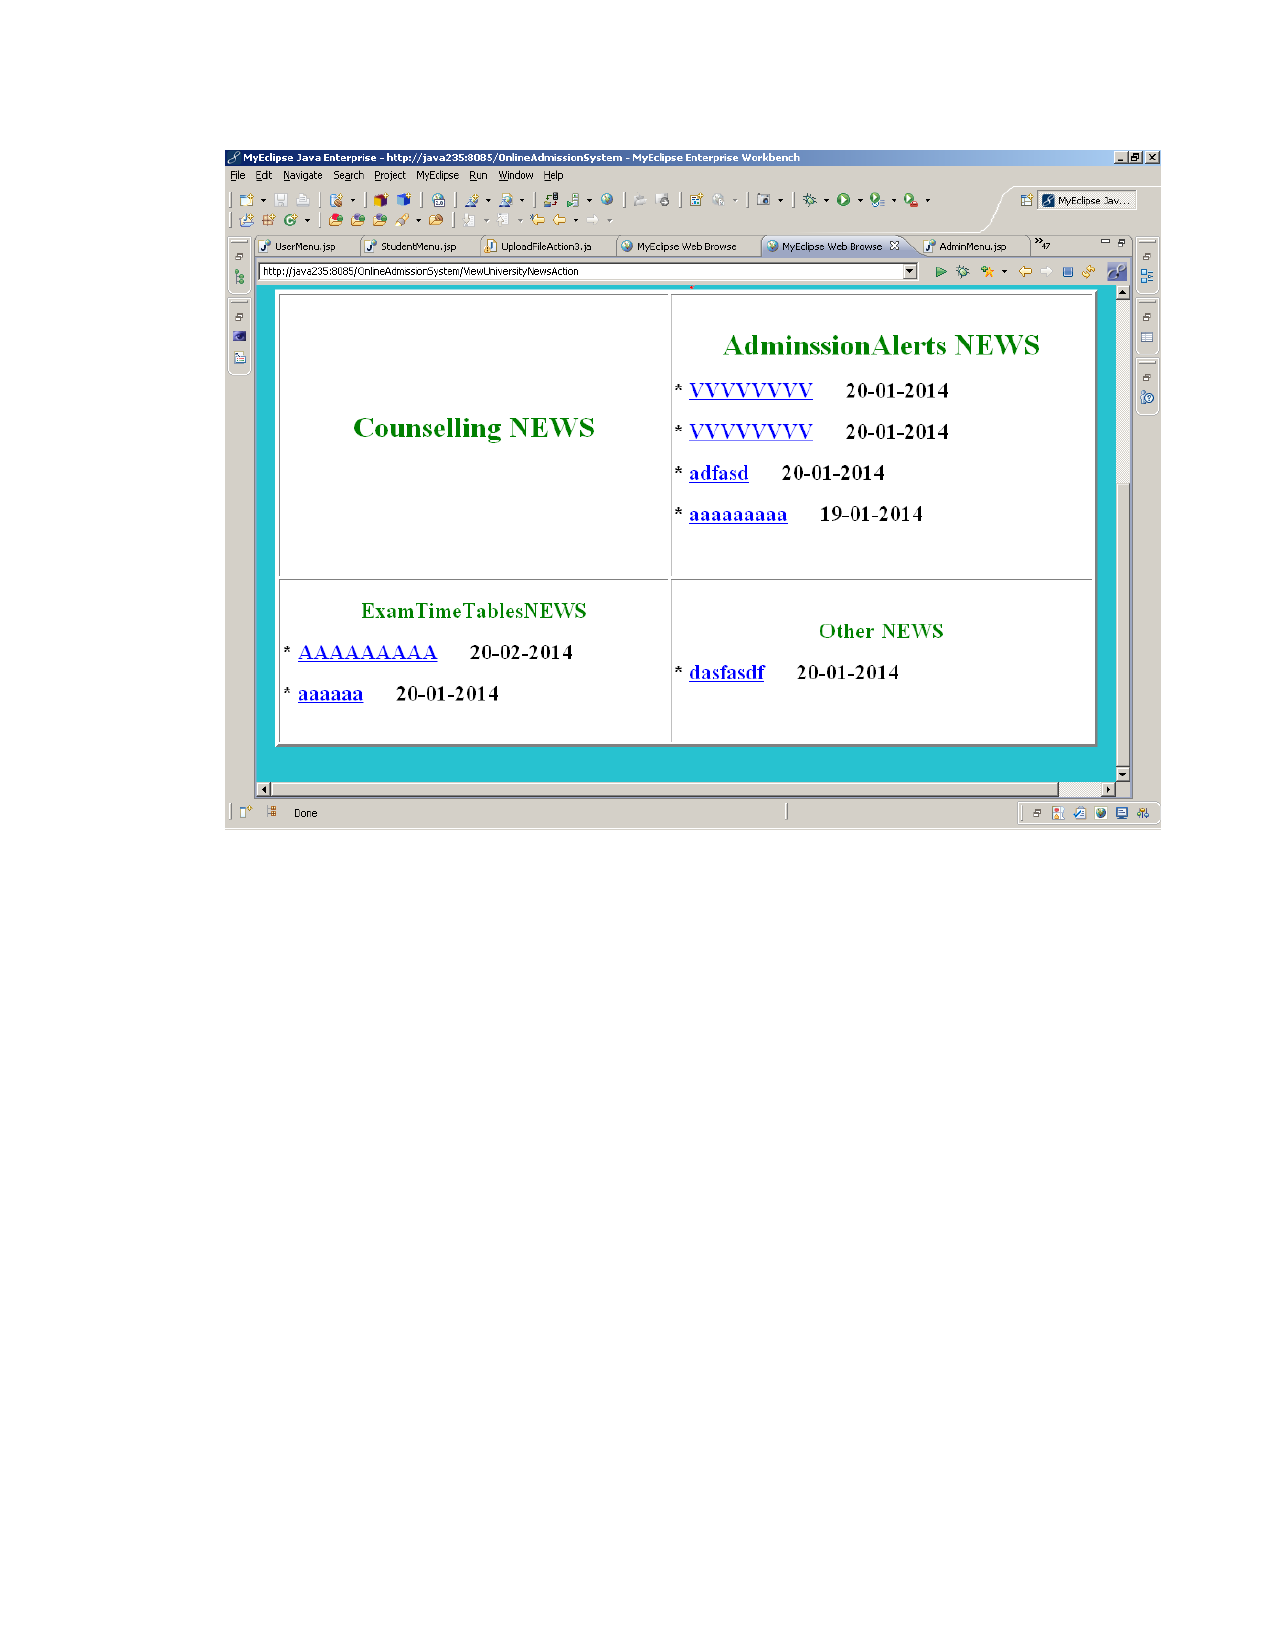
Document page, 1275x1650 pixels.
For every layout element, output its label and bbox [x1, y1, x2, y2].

picture [225, 150, 1161, 830]
